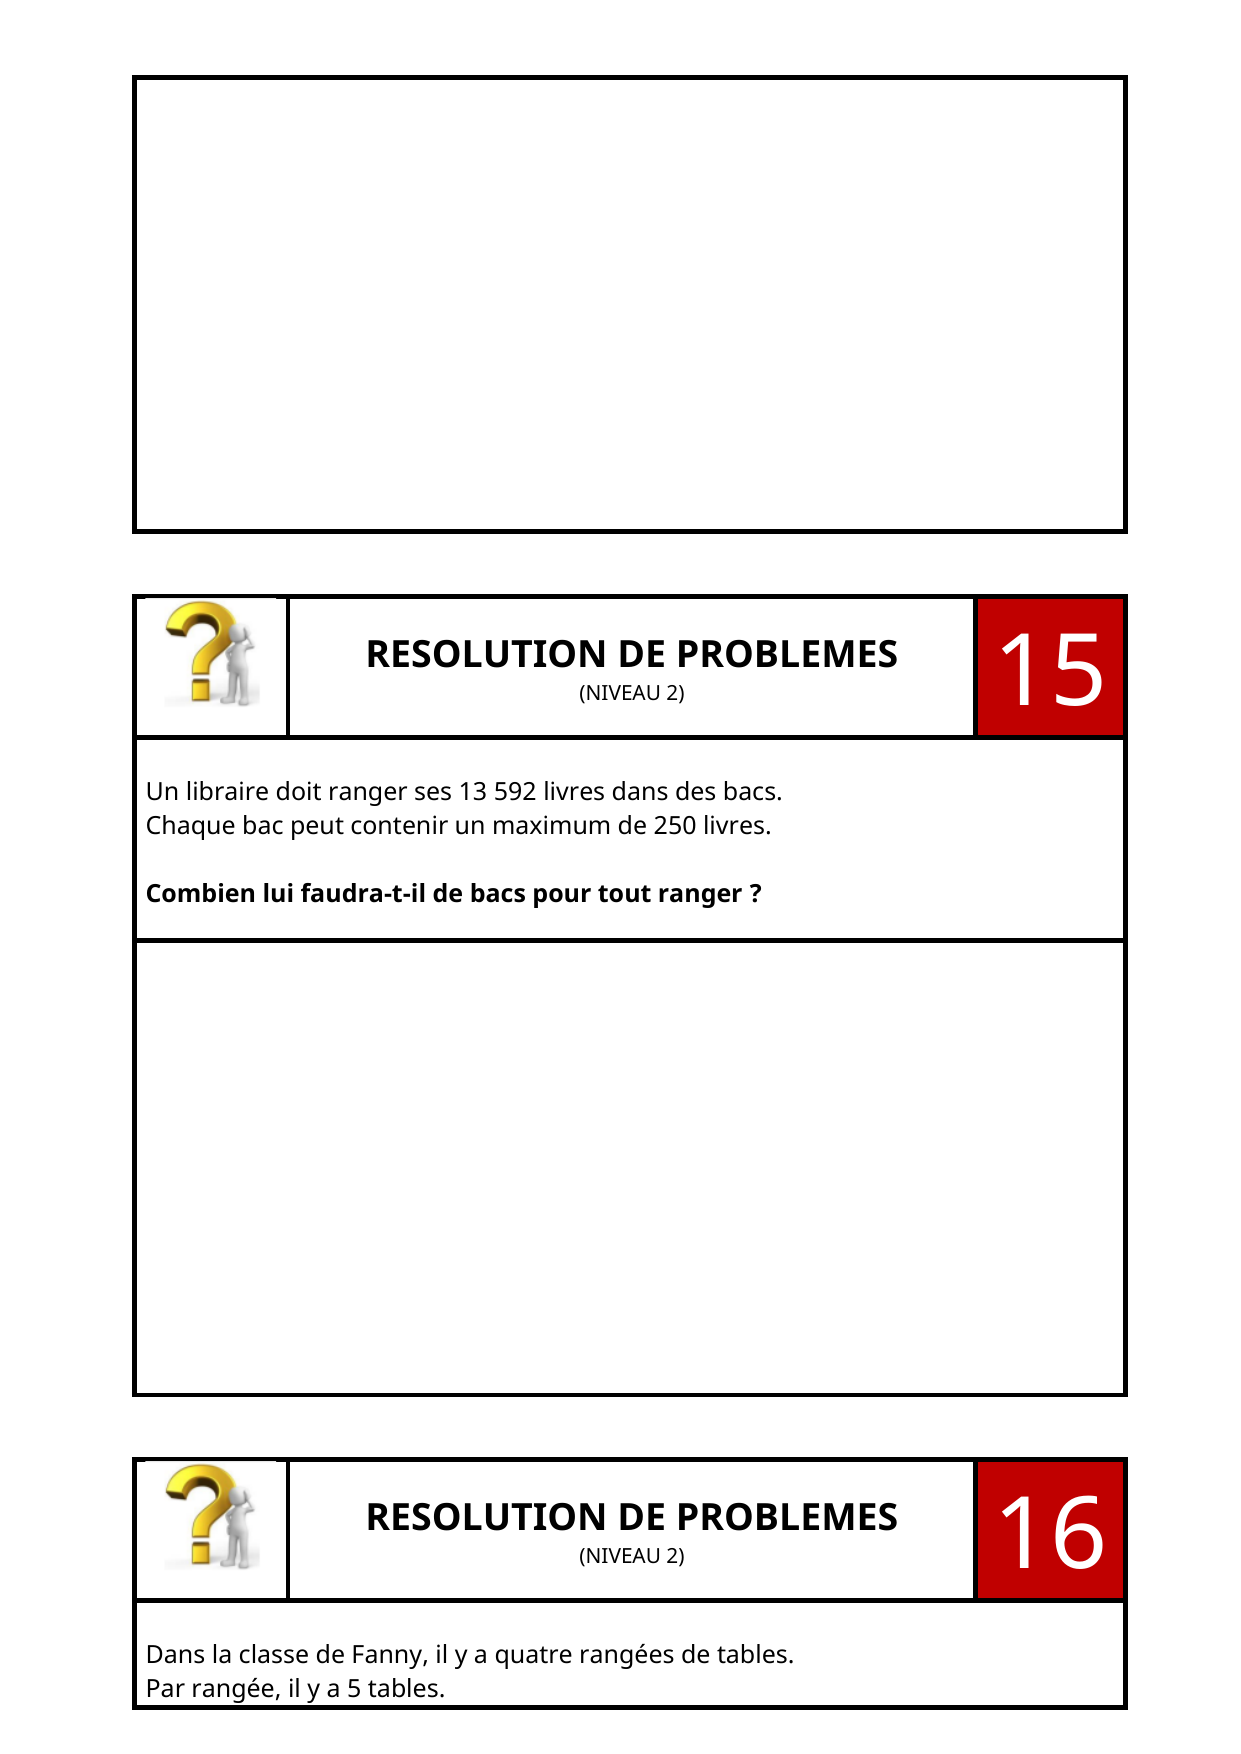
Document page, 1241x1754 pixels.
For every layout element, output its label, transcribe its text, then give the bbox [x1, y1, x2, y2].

table_header 16 [978, 1462, 1123, 1598]
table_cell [137, 1603, 1123, 1705]
table_header [137, 1462, 286, 1598]
table_cell Un libraire doit ranger ses 13 592 livres dans des bacs. Chaque bac peut contenir un maximum de 250 livres. Combien lui faudra-t-il de bacs pour tout ranger ? [137, 740, 1123, 938]
table_header [137, 599, 286, 735]
table_cell [137, 80, 1123, 529]
table_header 15 [978, 599, 1123, 735]
table_cell [137, 943, 1123, 1392]
table_header RESOLUTION DE PROBLEMES (NIVEAU 2) [290, 599, 973, 735]
table_header RESOLUTION DE PROBLEMES (NIVEAU 2) [290, 1462, 973, 1598]
